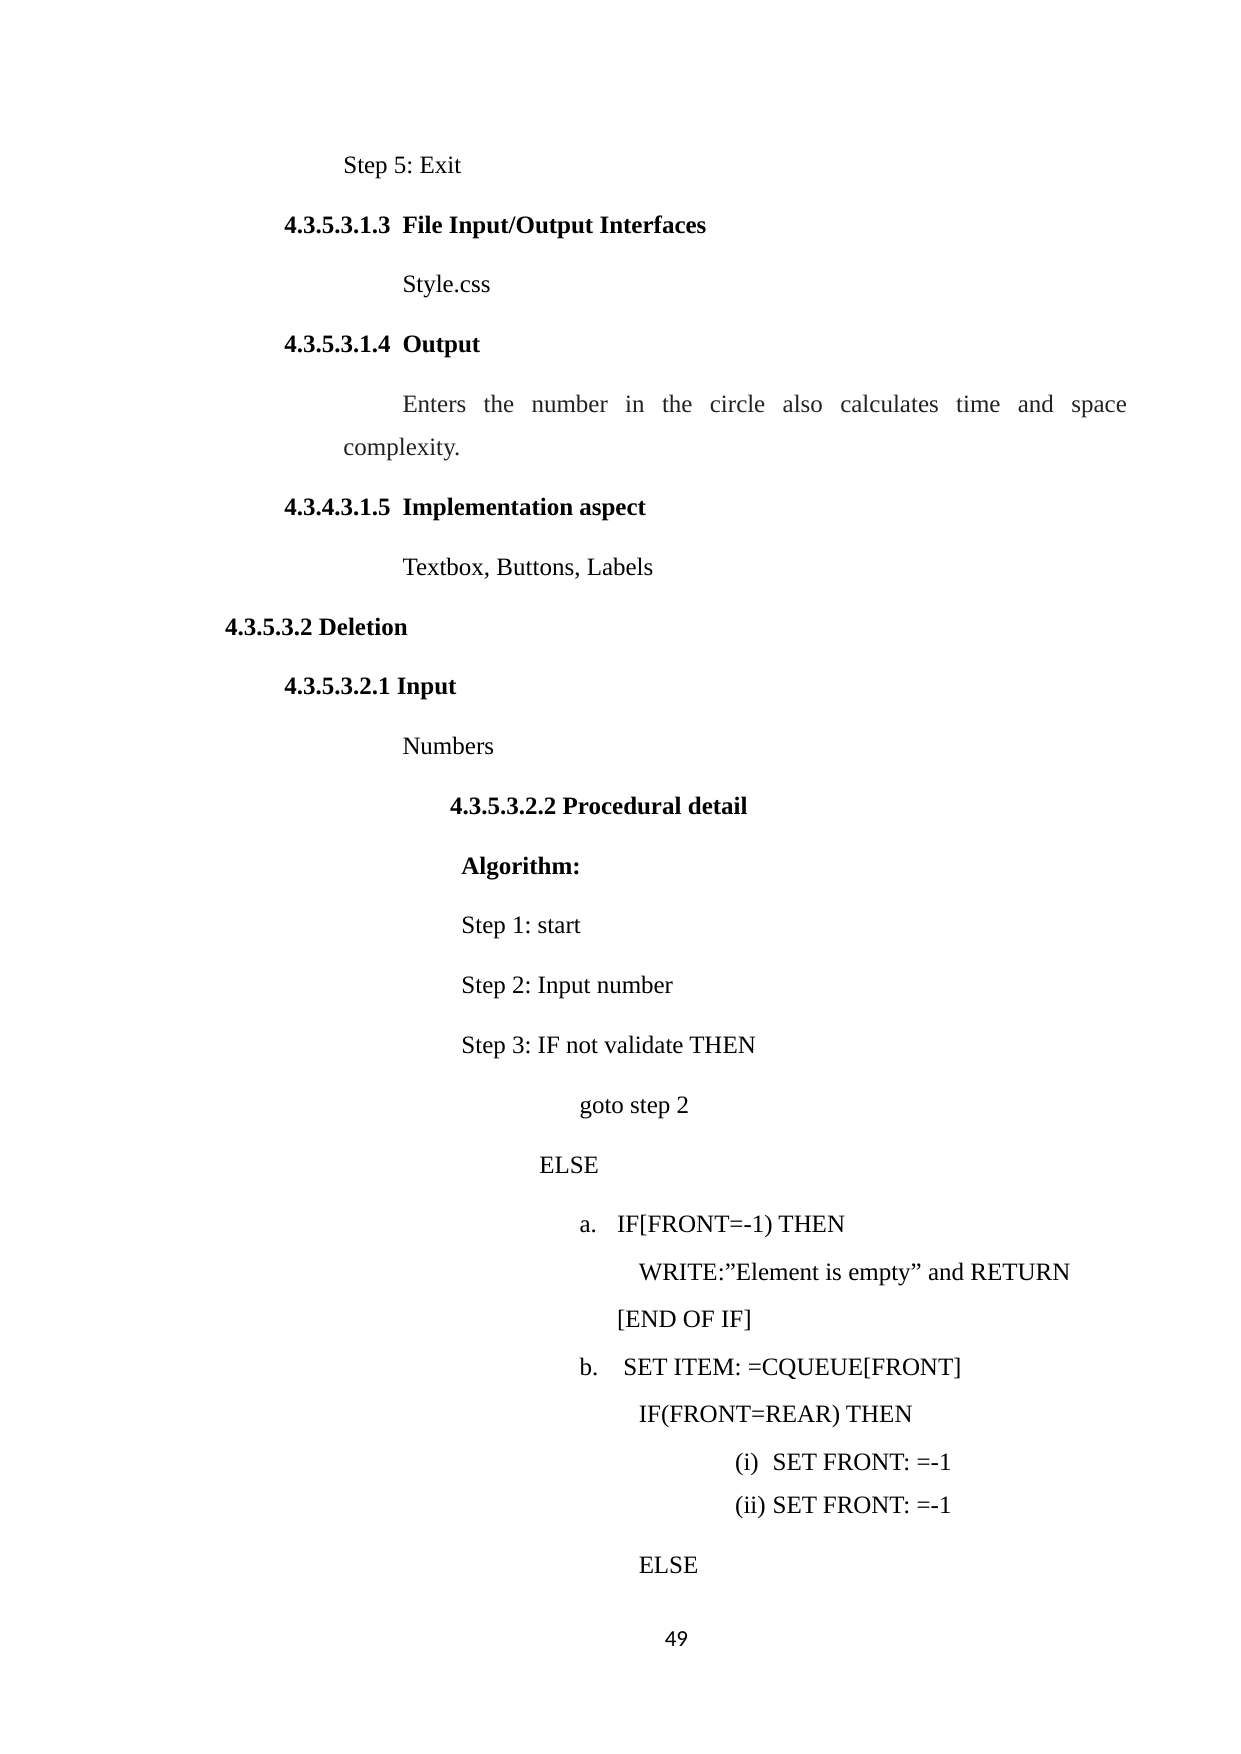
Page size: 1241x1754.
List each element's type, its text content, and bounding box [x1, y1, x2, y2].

text Step 1: start [402, 911, 1127, 939]
text 4.3.5.3.2.1 Input [284, 671, 1127, 700]
text goto step 2 [300, 1090, 1127, 1119]
text ELSE [300, 1150, 1127, 1178]
text ELSE [225, 1550, 1127, 1578]
text IF(FRONT=REAR) THEN [225, 1399, 1127, 1428]
text 4.3.5.3.2 Deletion [225, 612, 1127, 640]
text 4.3.5.3.2.2 Procedural detail [450, 791, 1127, 820]
text Step 3: IF not validate THEN [300, 1030, 1127, 1059]
text 4.3.4.3.1.5 Implementation aspect [225, 492, 1127, 521]
text Step 2: Input number [402, 970, 1127, 999]
text 4.3.5.3.1.3 File Input/Output Interfaces [225, 210, 1127, 238]
text Step 5: Exit [284, 150, 1127, 179]
text Style.css [225, 269, 1127, 298]
text Algorithm: [300, 851, 1127, 879]
text Enters the number in the circle also calculates time and space complexity. [343, 389, 1127, 461]
text 4.3.5.3.1.4 Output [225, 329, 1127, 358]
text Numbers [225, 731, 1127, 760]
list SET FRONT: =-1 [735, 1447, 1127, 1476]
list IF[FRONT=-1) THEN [579, 1209, 1127, 1238]
text Textbox, Buttons, Labels [225, 552, 1127, 581]
list SET FRONT: =-1 [735, 1490, 1127, 1519]
list SET ITEM: =CQUEUE[FRONT] [579, 1352, 1127, 1381]
text WRITE:”Element is empty” and RETURN [225, 1257, 1127, 1285]
text [END OF IF] [225, 1304, 1127, 1333]
